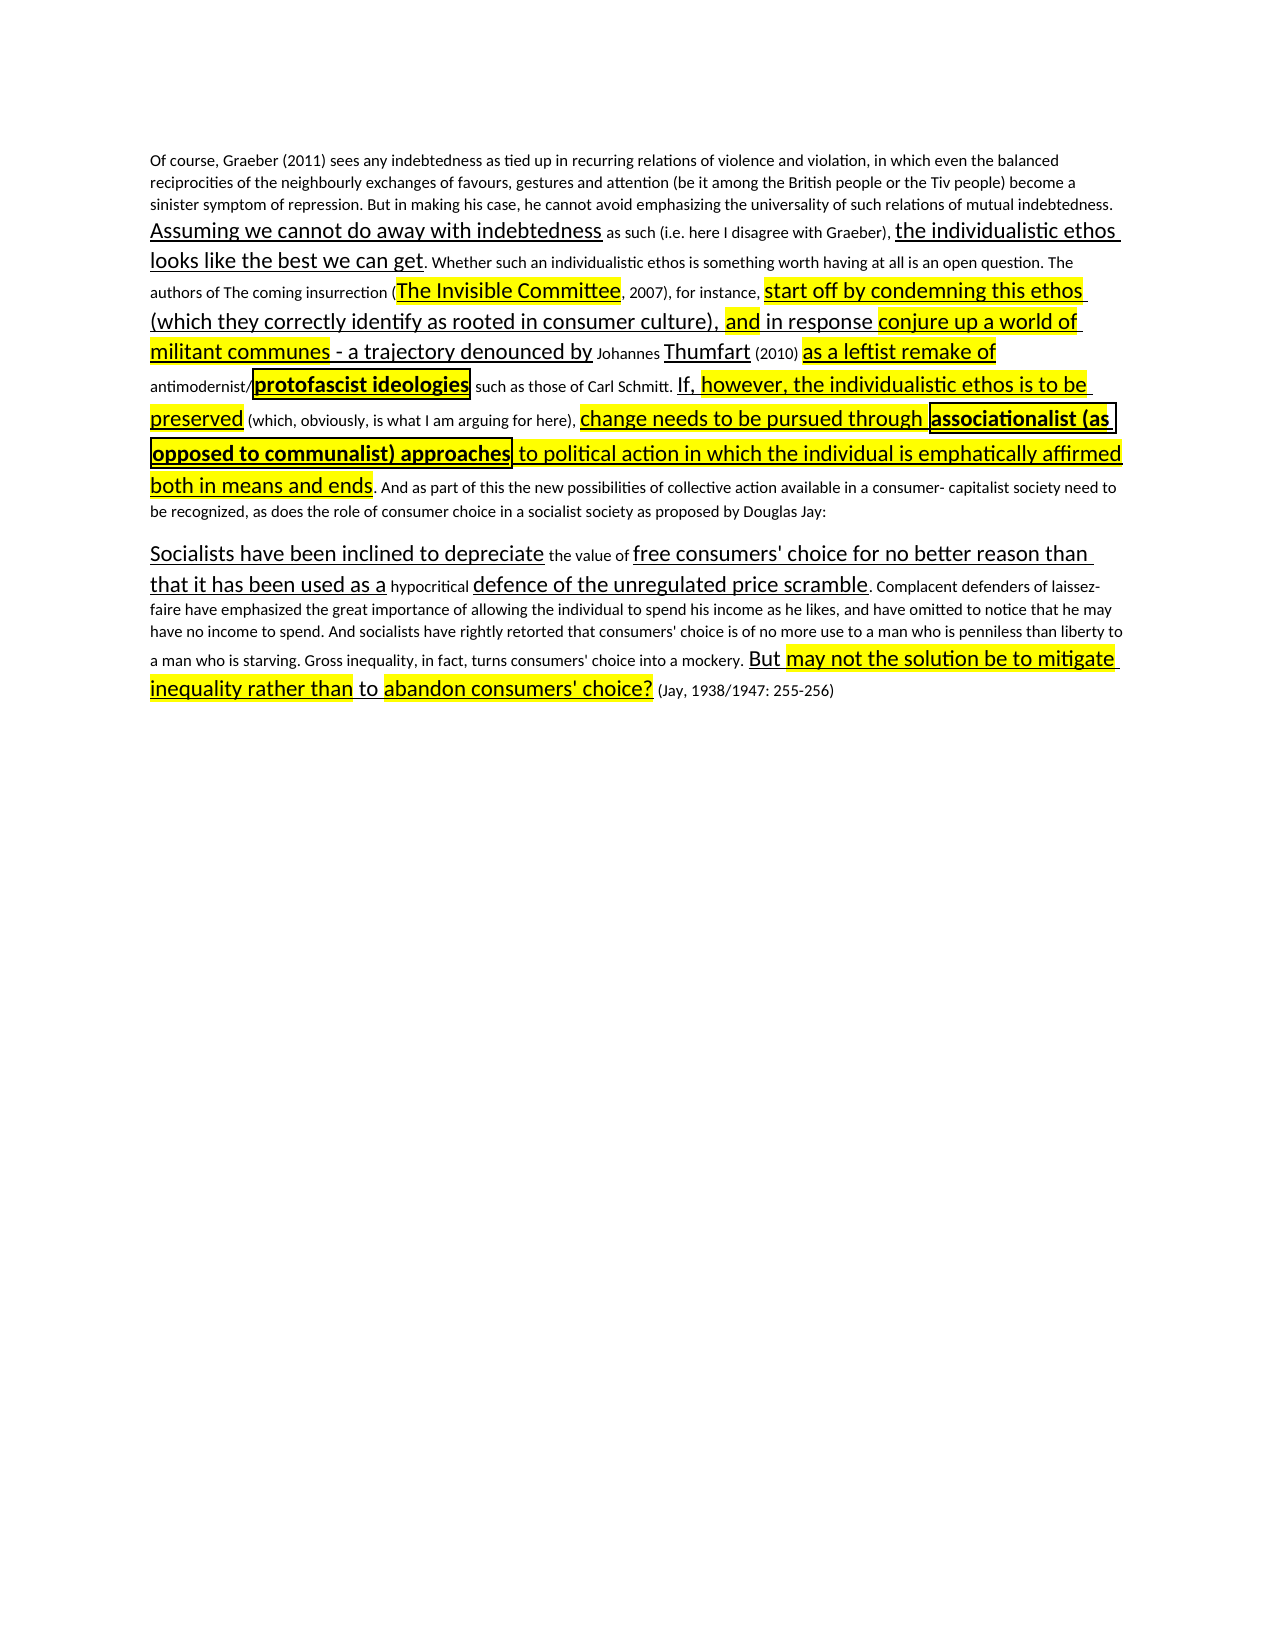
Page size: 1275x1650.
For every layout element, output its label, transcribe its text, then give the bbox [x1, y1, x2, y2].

text Of course, Graeber (2011) sees any indebtedness as tied up in recurring relations of violence and violation, in which even the balanced reciprocities of the neighbourly exchanges of favours, gestures and attention (be it among the British people or the Tiv people) become a sinister symptom of repression. But in making his case, he cannot avoid emphasizing the universality of such relations of mutual indebtedness. Assuming we cannot do away with indebtedness as such (i.e. here I disagree with Graeber), the individualistic ethos looks like the best we can get. Whether such an individualistic ethos is something worth having at all is an open question. The authors of The coming insurrection (The Invisible Committee, 2007), for instance, start off by condemning this ethos (which they correctly identify as rooted in consumer culture), and in response conjure up a world of militant communes - a trajectory denounced by Johannes Thumfart (2010) as a leftist remake of antimodernist/protofascist ideologies such as those of Carl Schmitt. If, however, the individualistic ethos is to be preserved (which, obviously, is what I am arguing for here), change needs to be pursued through associationalist (as opposed to communalist) approaches to political action in which the individual is emphatically affirmed both in means and ends. And as part of this the new possibilities of collective action available in a consumer- capitalist society need to be recognized, as does the role of consumer choice in a socialist society as proposed by Douglas Jay: [150, 150, 1125, 521]
text Socialists have been inclined to depreciate the value of free consumers' choice for no better reason than that it has been used as a hypocritical defence of the unregulated price scramble. Complacent defenders of laissez-faire have emphasized the great importance of allowing the individual to spend his income as he likes, and have omitted to notice that he may have no income to spend. And socialists have rightly retorted that consumers' choice is of no more use to a man who is penniless than liberty to a man who is starving. Gross inequality, in fact, turns consumers' choice into a mockery. But may not the solution be to mitigate inequality rather than to abandon consumers' choice? (Jay, 1938/1947: 255-256) [150, 539, 1125, 702]
